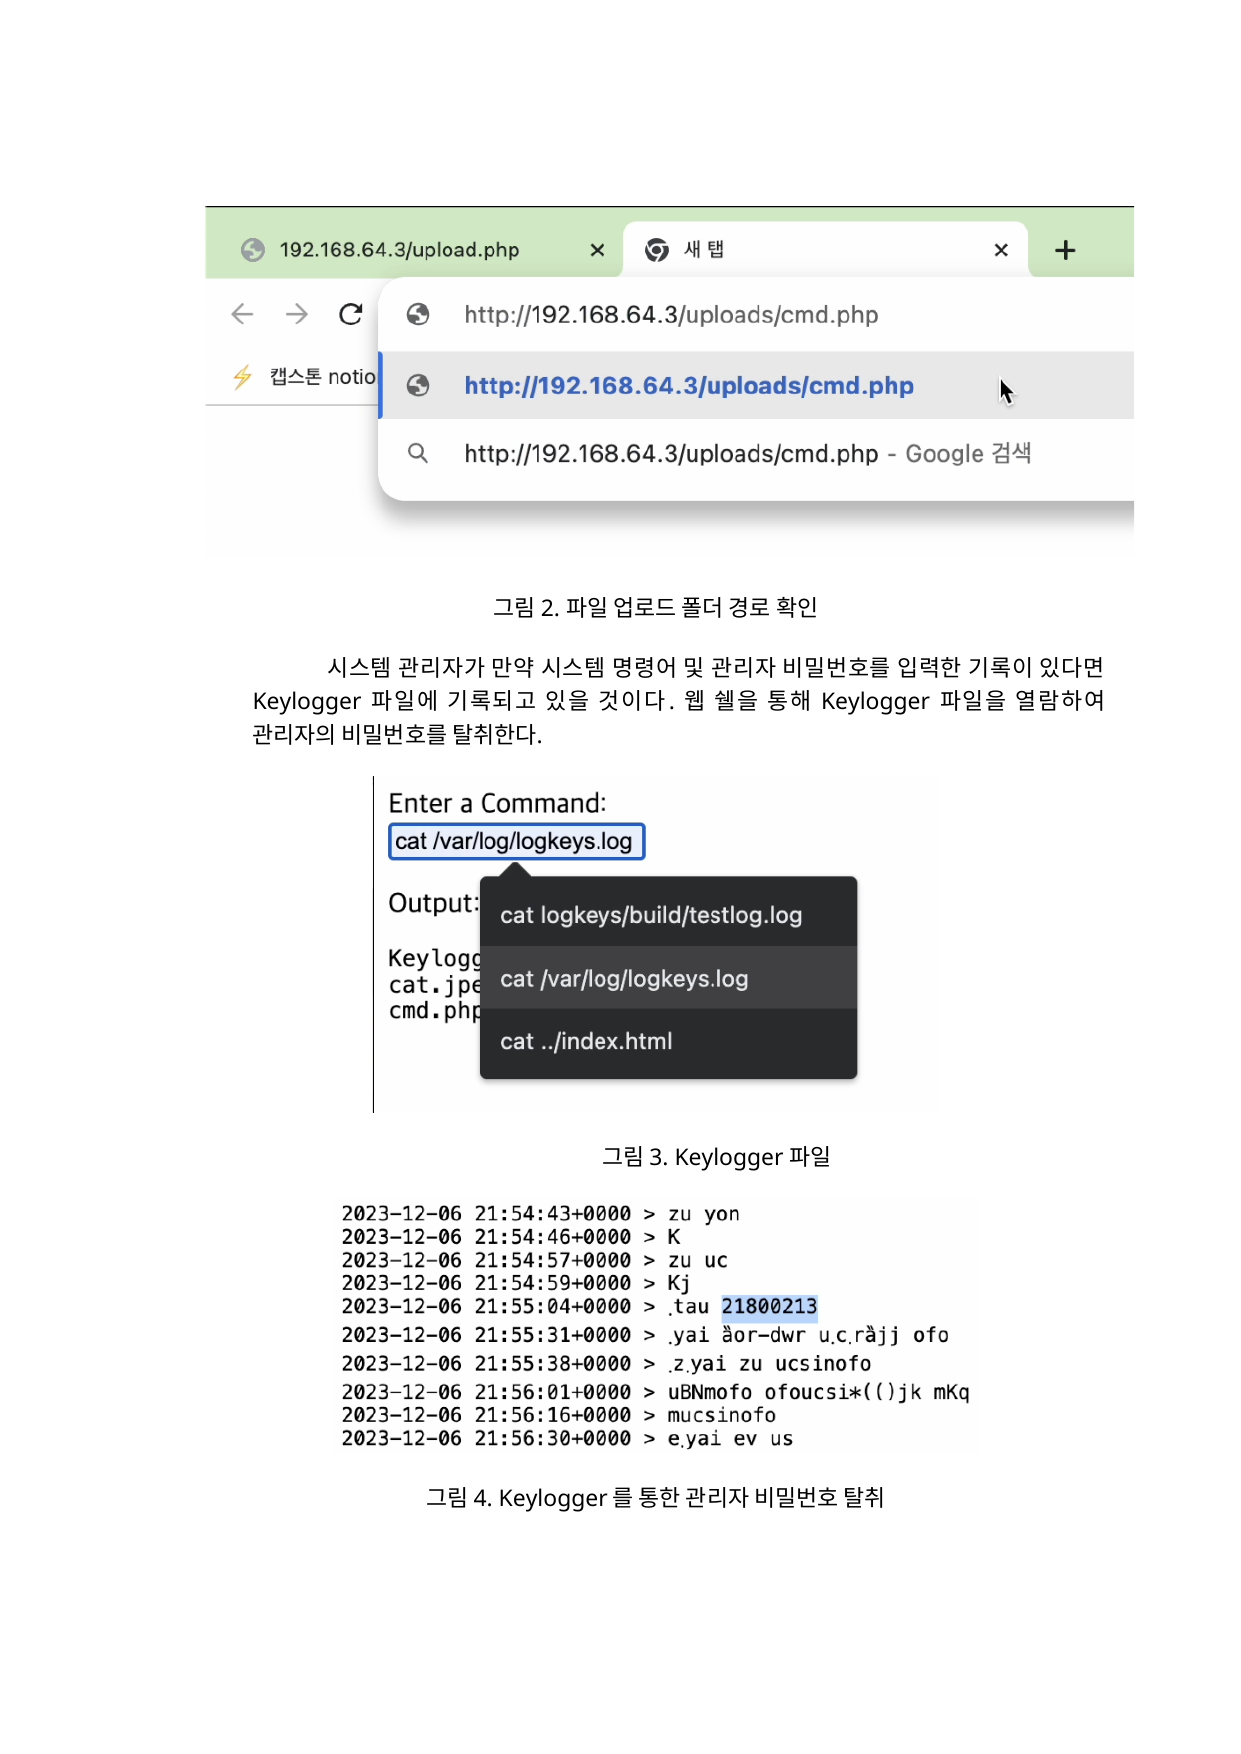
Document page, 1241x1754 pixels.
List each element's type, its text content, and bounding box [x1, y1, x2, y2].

text 그림 2. 파일 업로드 폴더 경로 확인 [205, 590, 1106, 624]
text 시스템 관리자가 만약 시스템 명령어 및 관리자 비밀번호를 입력한 기록이 있다면 Keylogger 파일에 기록되고 있을 것이다. 웹 쉘을 통해 Keylogger 파일을 열람하여 관리자의 비밀번호를 탈취한다. [252, 650, 1106, 750]
picture [332, 1198, 979, 1454]
picture [372, 776, 939, 1113]
text 그림 4. Keylogger를 통한 관리자 비밀번호 탈취 [205, 1480, 1106, 1513]
picture [205, 206, 1135, 557]
text 그림 3. Keylogger 파일 [252, 1139, 1106, 1172]
